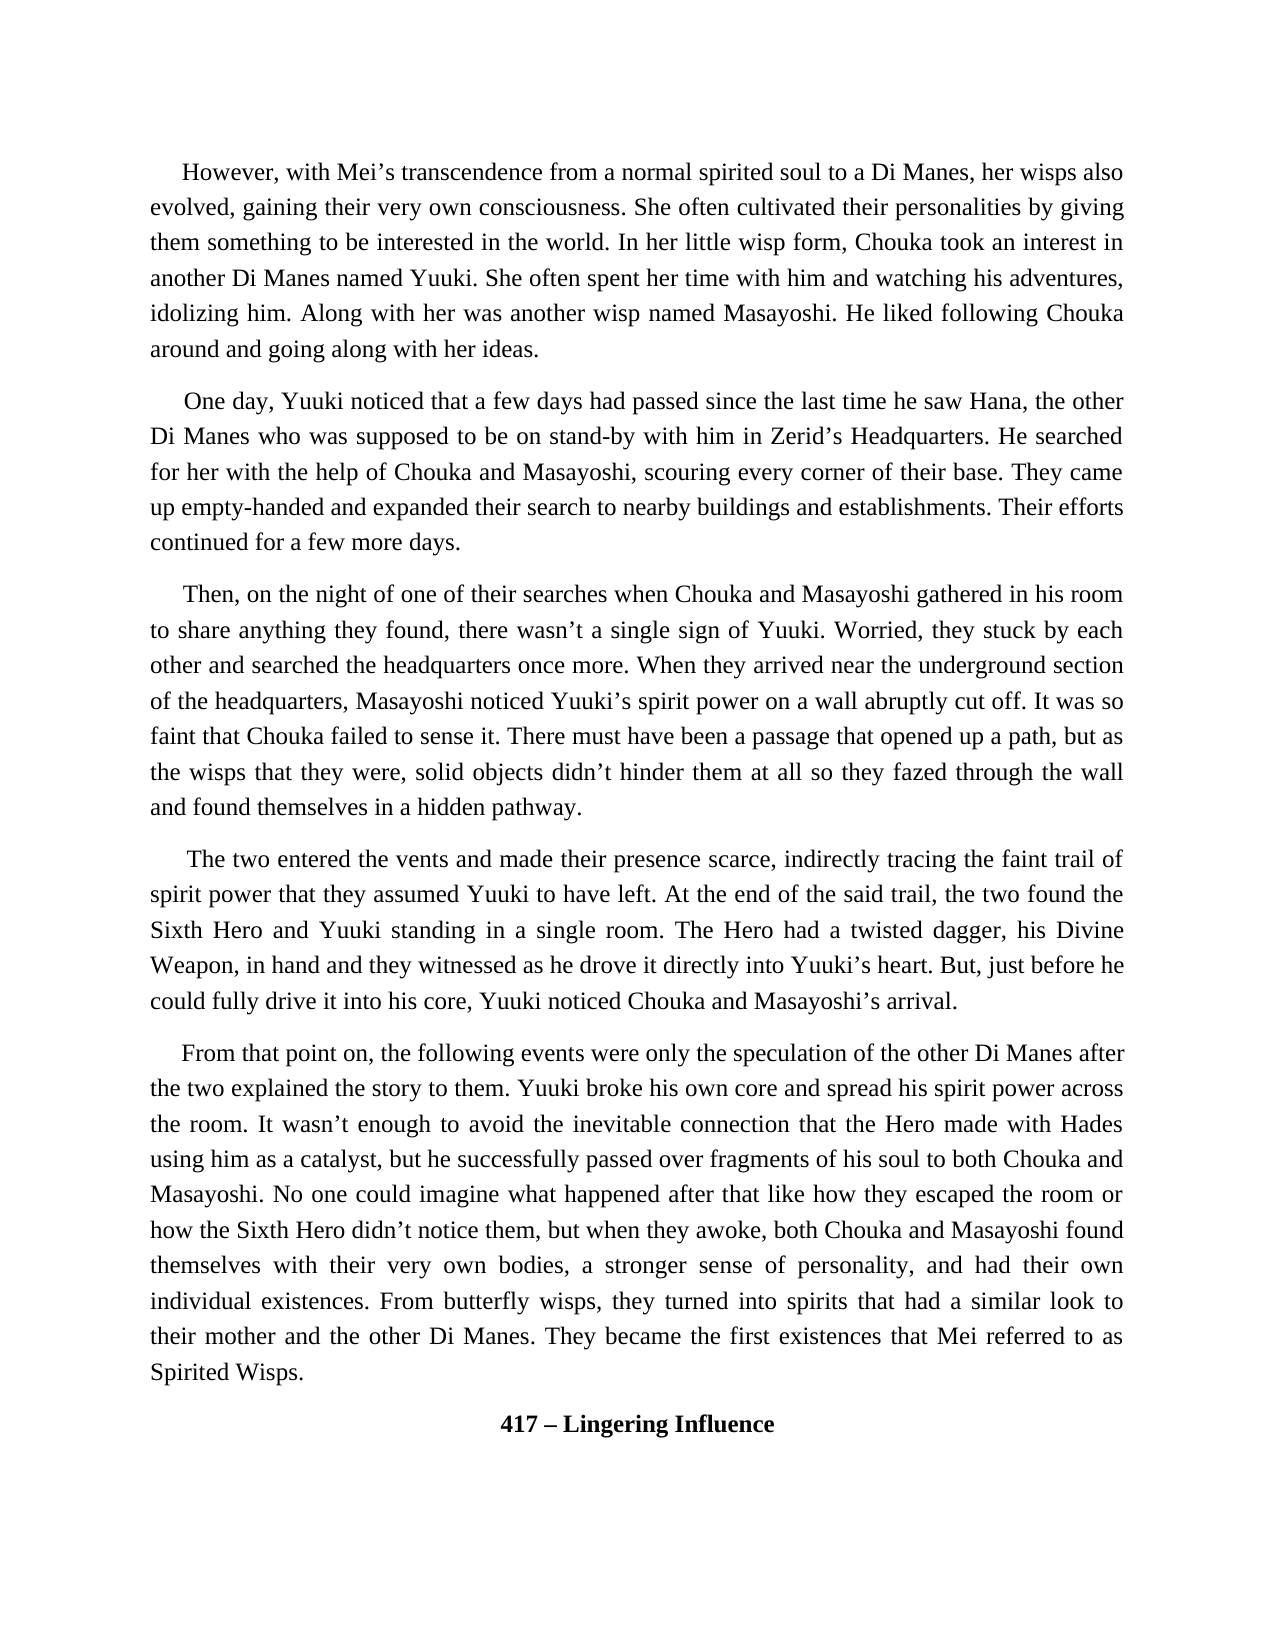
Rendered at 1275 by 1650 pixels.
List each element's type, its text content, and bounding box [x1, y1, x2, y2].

text 417 – Lingering Influence [150, 1402, 1125, 1437]
text One day, Yuuki noticed that a few days had passed since the last time he saw Hana, the other Di Manes who was supposed to be on stand-by with him in Zerid’s Headquarters. He searched for her with the help of Chouka and Masayoshi, scouring every corner of their base. They came up empty-handed and expanded their search to nearby buildings and establishments. Their efforts continued for a few more days. [150, 379, 1125, 556]
text From that point on, the following events were only the speculation of the other Di Manes after the two explained the story to them. Yuuki broke his own core and spread his spirit power across the room. It wasn’t enough to avoid the inevitable connection that the Hero made with Hades using him as a catalyst, but he successfully passed over fragments of his soul to both Chouka and Masayoshi. No one could imagine what happened after that like how they escaped the room or how the Sixth Hero didn’t notice them, but when they awoke, both Chouka and Masayoshi found themselves with their very own bodies, a stronger sense of personality, and had their own individual existences. From butterfly wisps, they turned into spirits that had a similar look to their mother and the other Di Manes. They became the first existences that Mei referred to as Spirited Wisps. [150, 1031, 1125, 1385]
text However, with Mei’s transcendence from a normal spirited soul to a Di Manes, her wisps also evolved, gaining their very own consciousness. She often cultivated their personalities by giving them something to be interested in the world. In her little wisp form, Chouka took an interest in another Di Manes named Yuuki. She often spent her time with him and watching his adventures, idolizing him. Along with her was another wisp named Masayoshi. He liked following Chouka around and going along with her ideas. [150, 150, 1125, 362]
text Then, on the night of one of their searches when Chouka and Masayoshi gathered in his room to share anything they found, there wasn’t a single sign of Yuuki. Worried, they stuck by each other and searched the headquarters once more. When they arrived near the underground section of the headquarters, Masayoshi noticed Yuuki’s spirit power on a wall abruptly cut off. It was so faint that Chouka failed to sense it. There must have been a passage that opened up a path, but as the wisps that they were, solid objects didn’t hinder them at all so they fazed through the wall and found themselves in a hidden pathway. [150, 573, 1125, 821]
text The two entered the vents and made their presence scarce, indirectly tracing the faint trail of spirit power that they assumed Yuuki to have left. At the end of the said trail, the two found the Sixth Hero and Yuuki standing in a single room. The Hero had a twisted dagger, his Divine Weapon, in hand and they witnessed as he drove it directly into Yuuki’s heart. But, just before he could fully drive it into his core, Yuuki noticed Chouka and Masayoshi’s arrival. [150, 837, 1125, 1014]
